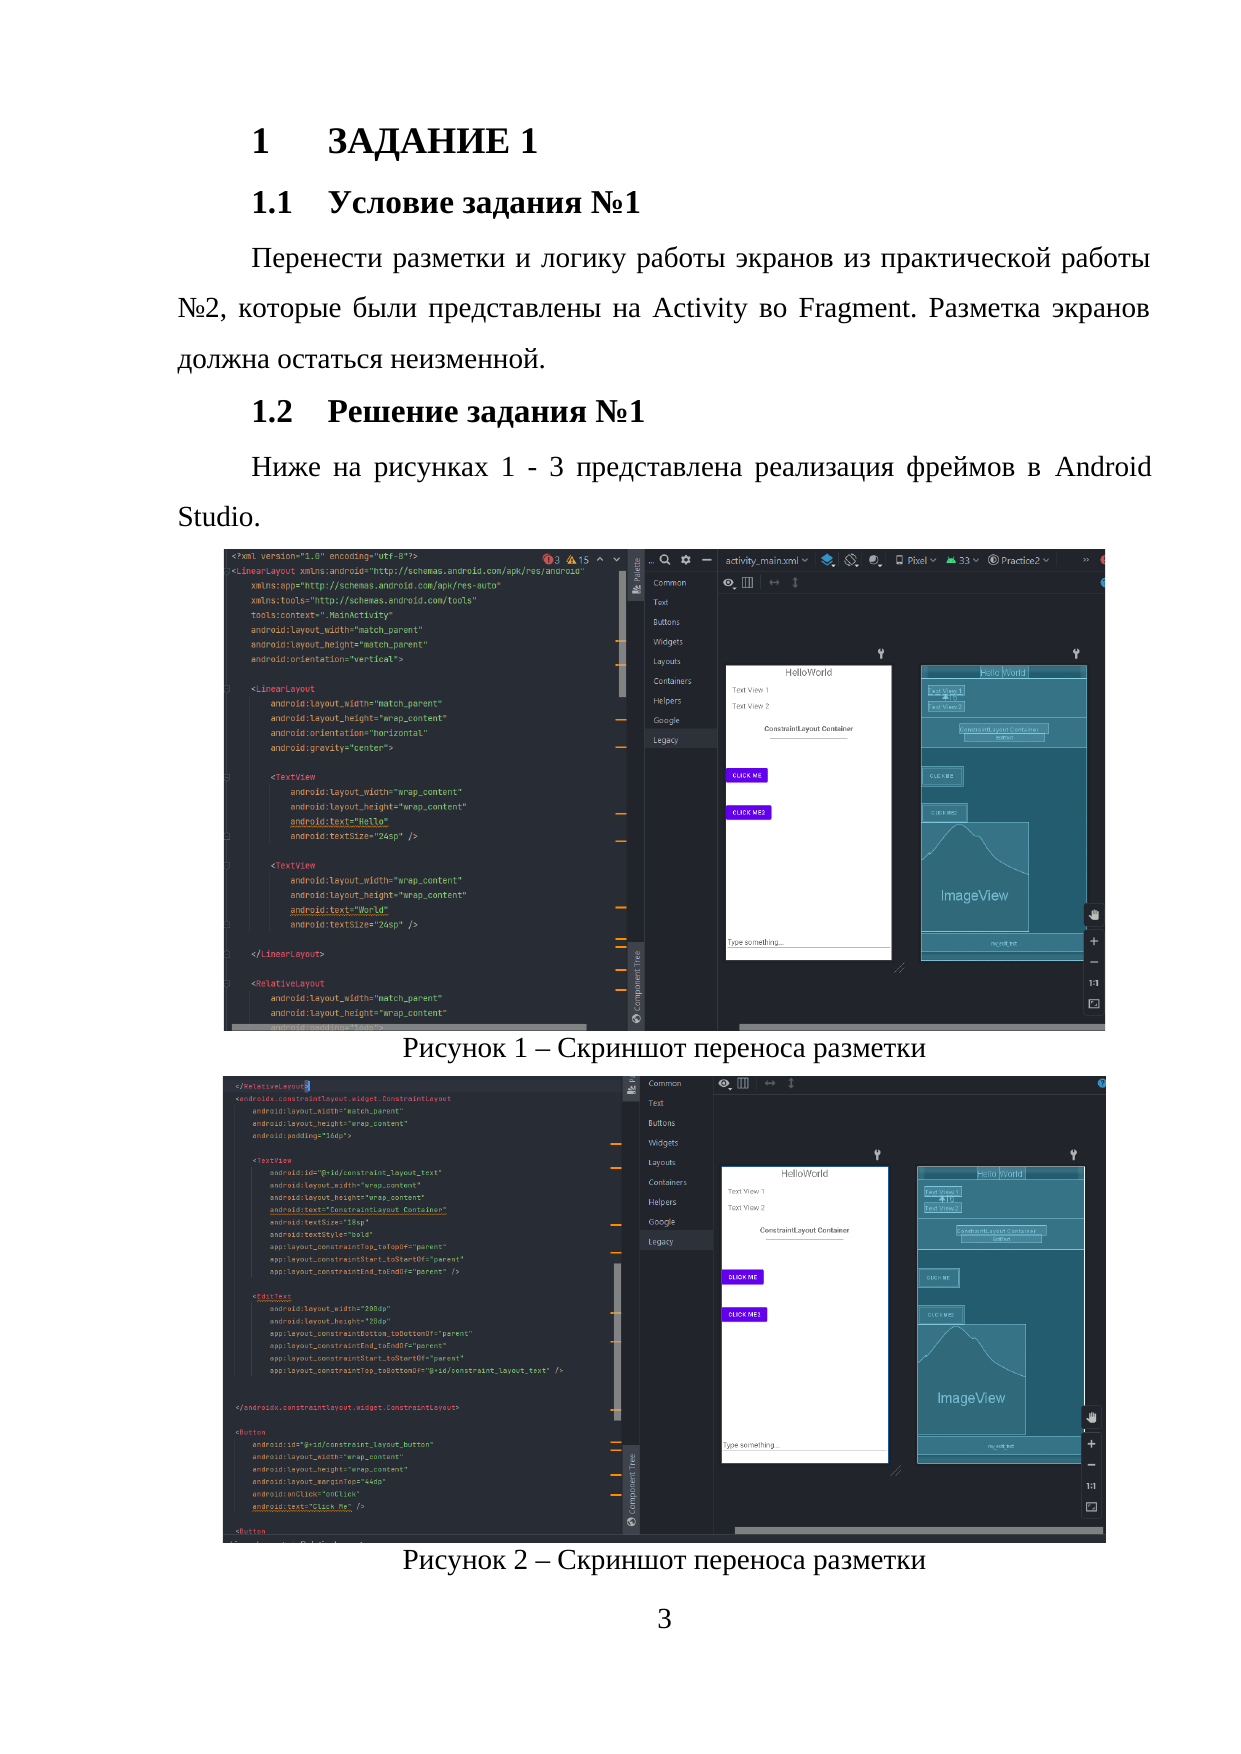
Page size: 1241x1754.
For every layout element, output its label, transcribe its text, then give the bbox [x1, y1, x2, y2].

text Ниже на рисунках 1 - 3 представлена реализация фреймов в Android Studio. [177, 449, 1152, 533]
text Рисунок 1 – Скриншот переноса разметки [177, 1030, 1152, 1064]
picture [222, 1076, 1106, 1543]
subtitle Решение задания №1 [177, 391, 1152, 429]
text Перенести разметки и логику работы экранов из практической работы №2, которые были представлены на Activity во Fragment. Разметка экранов должна остаться неизменной. [177, 240, 1152, 374]
picture [223, 549, 1106, 1031]
subtitle ЗАДАНИЕ 1 [177, 118, 1152, 161]
subtitle Условие задания №1 [177, 183, 1152, 221]
text Рисунок 2 – Скриншот переноса разметки [177, 1542, 1152, 1576]
